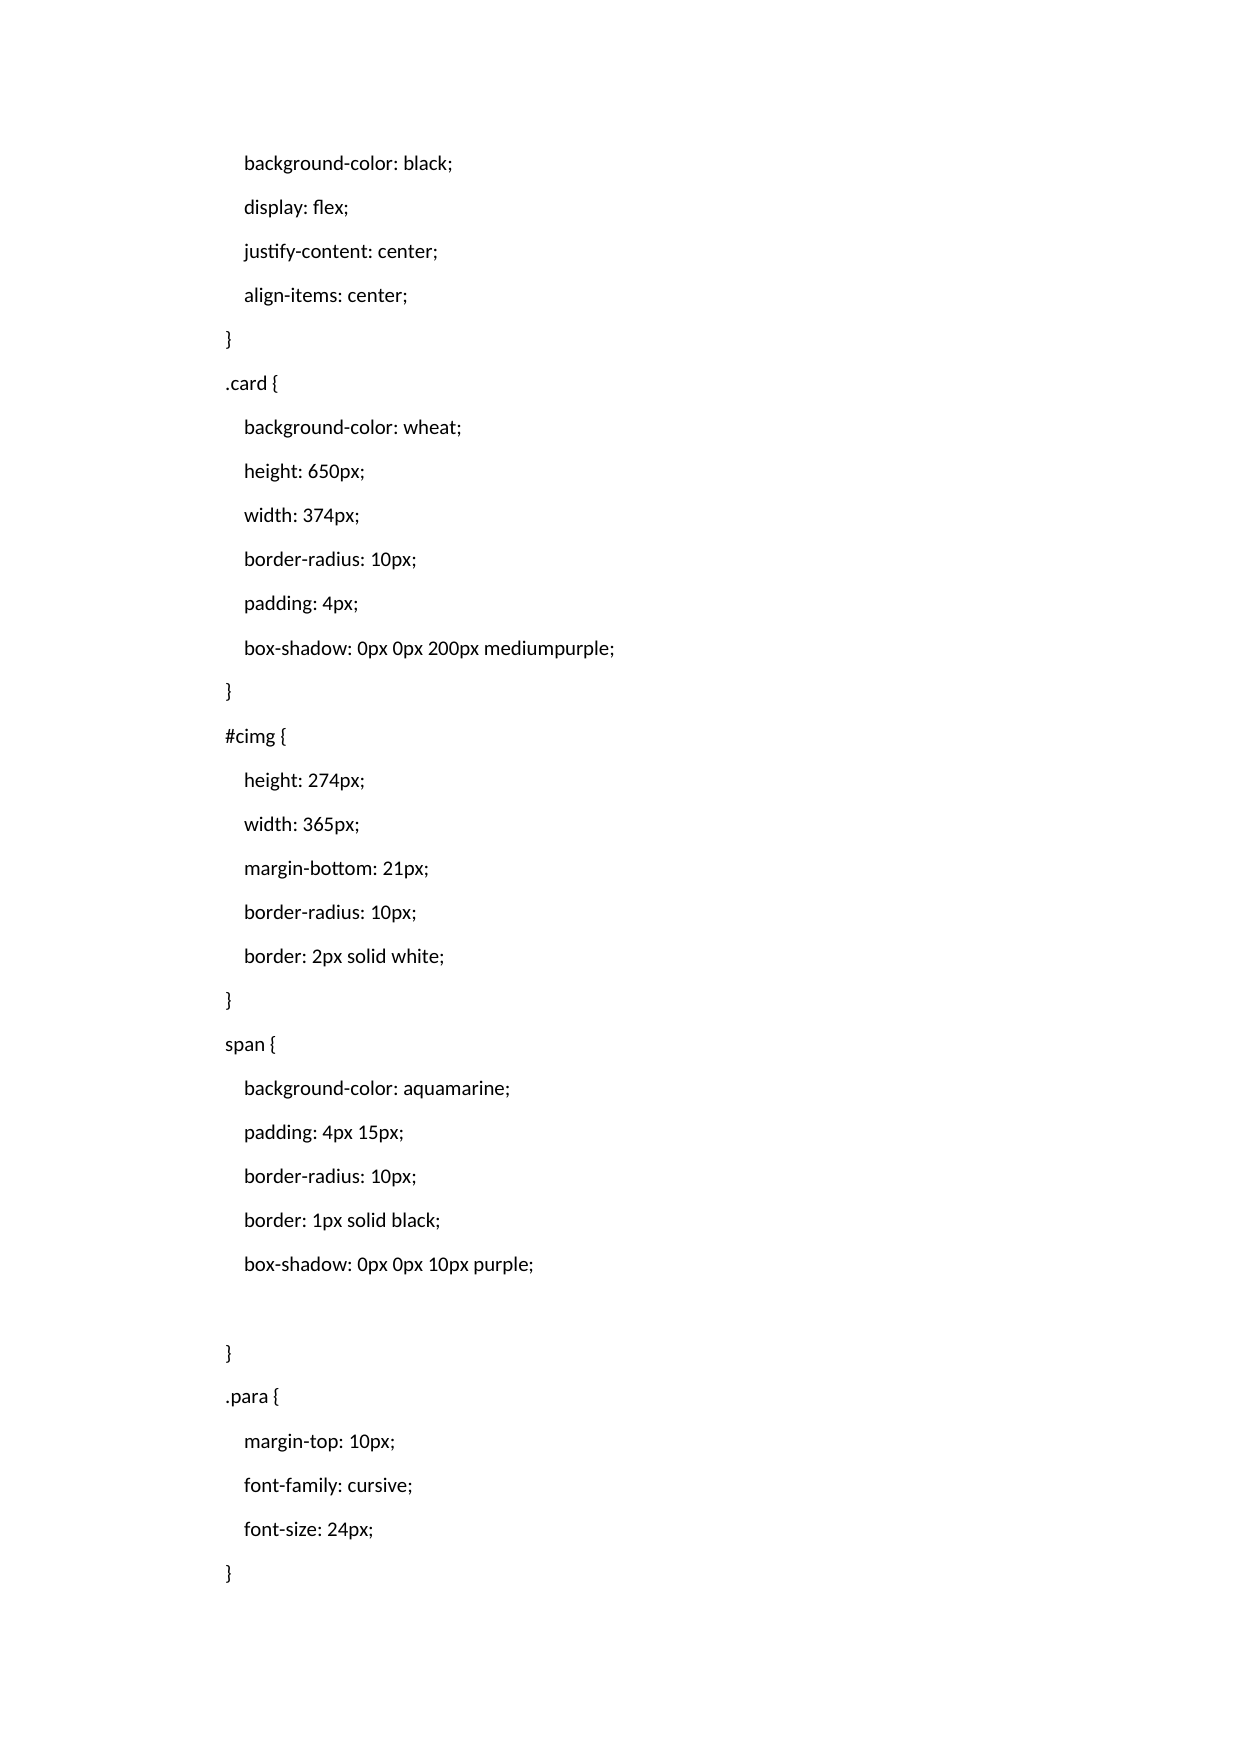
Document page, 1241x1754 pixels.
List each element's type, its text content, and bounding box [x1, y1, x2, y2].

text } [187, 987, 1090, 1013]
text justify-content: center; [187, 238, 1090, 263]
text border-radius: 10px; [187, 1163, 1090, 1189]
text height: 274px; [187, 767, 1090, 792]
text } [187, 679, 1090, 704]
text margin-top: 10px; [187, 1428, 1090, 1453]
text } [187, 1560, 1090, 1585]
text width: 365px; [187, 811, 1090, 836]
text border-radius: 10px; [187, 899, 1090, 924]
text align-items: center; [187, 282, 1090, 308]
text background-color: black; [187, 150, 1090, 175]
text background-color: aquamarine; [187, 1075, 1090, 1101]
text padding: 4px 15px; [187, 1119, 1090, 1145]
text border: 1px solid black; [187, 1207, 1090, 1233]
text #cimg { [187, 723, 1090, 748]
text box-shadow: 0px 0px 200px mediumpurple; [187, 635, 1090, 660]
text padding: 4px; [187, 591, 1090, 616]
text font-family: cursive; [187, 1472, 1090, 1497]
text display: flex; [187, 194, 1090, 219]
text } [187, 1340, 1090, 1365]
text width: 374px; [187, 502, 1090, 528]
text box-shadow: 0px 0px 10px purple; [187, 1252, 1090, 1277]
text border: 2px solid white; [187, 943, 1090, 968]
text height: 650px; [187, 458, 1090, 484]
text } [187, 326, 1090, 352]
text font-size: 24px; [187, 1516, 1090, 1541]
text border-radius: 10px; [187, 547, 1090, 572]
text span { [187, 1031, 1090, 1057]
text background-color: wheat; [187, 414, 1090, 440]
text .para { [187, 1384, 1090, 1409]
text margin-bottom: 21px; [187, 855, 1090, 880]
text .card { [187, 370, 1090, 396]
